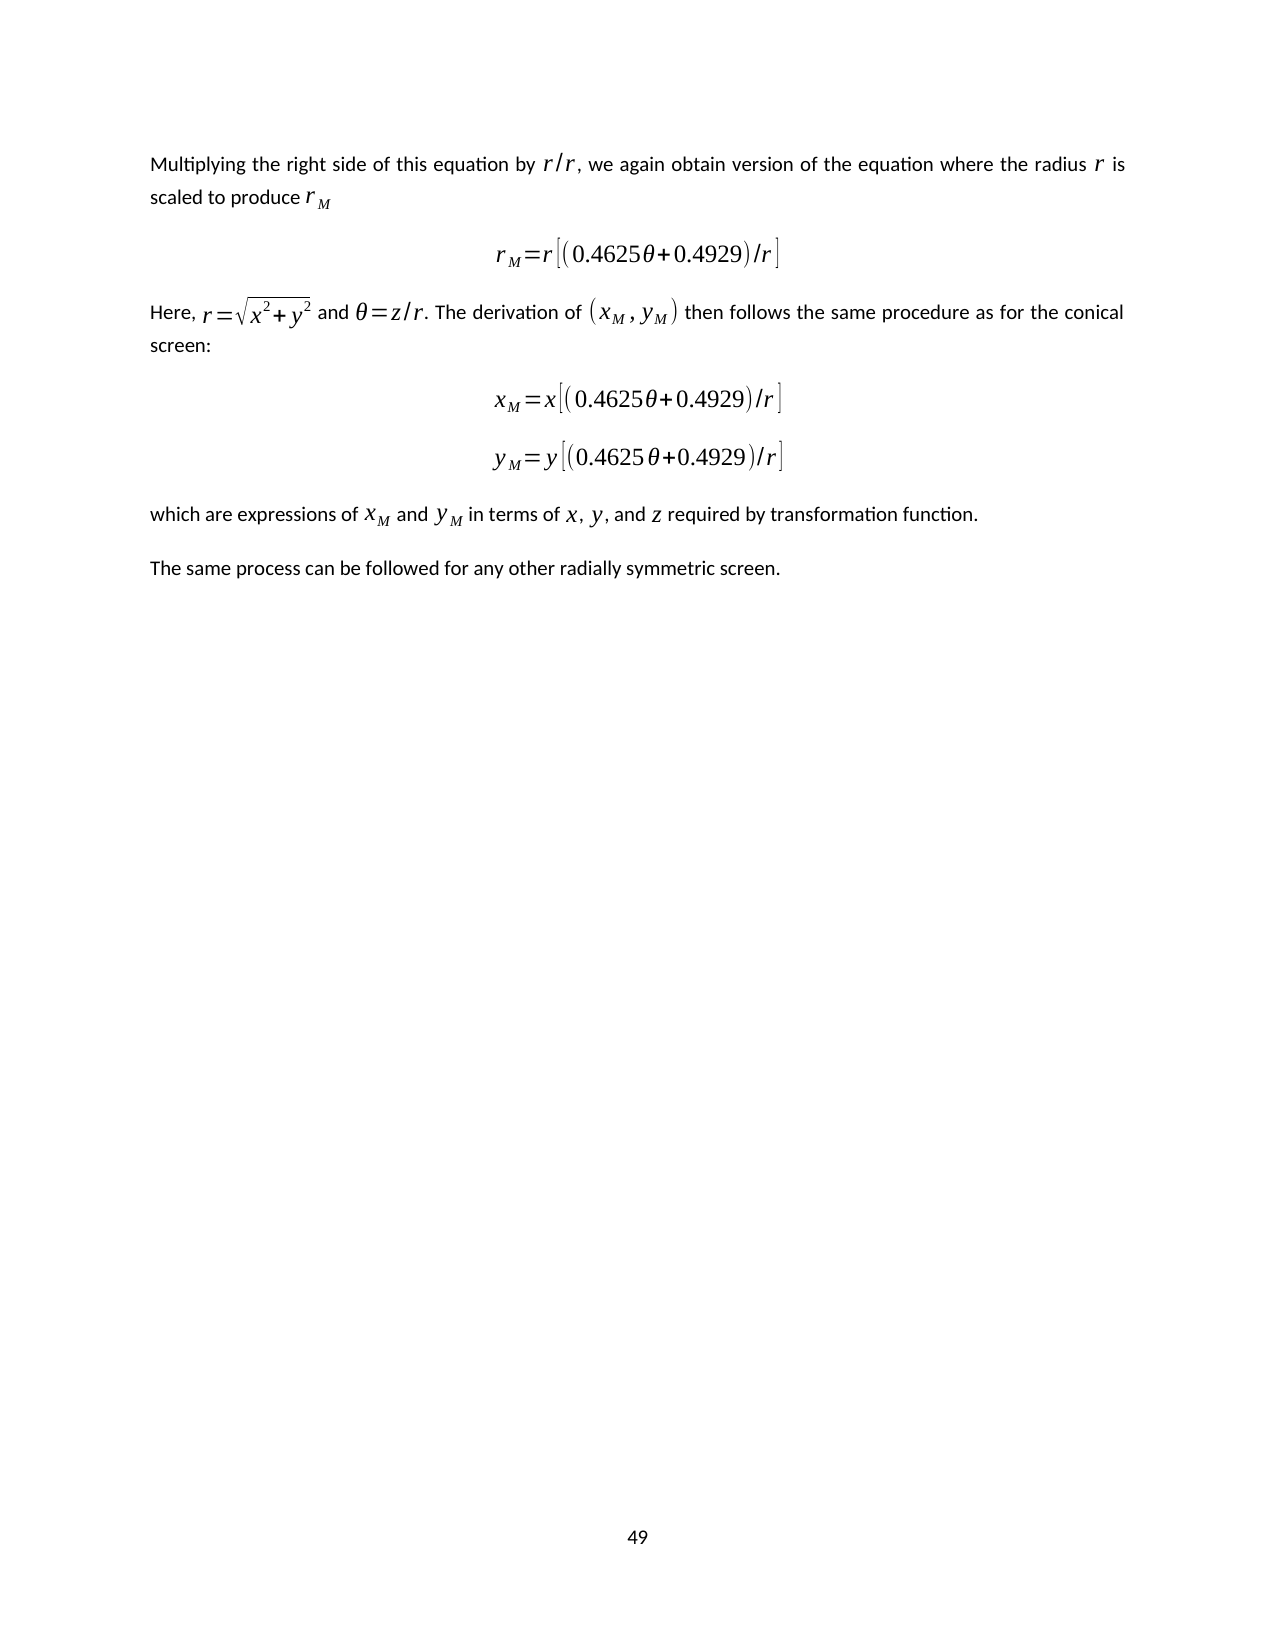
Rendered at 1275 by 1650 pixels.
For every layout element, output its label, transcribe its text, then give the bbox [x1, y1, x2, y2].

text Here, and . The derivation of then follows the same procedure as for the conical screen: [150, 295, 1125, 358]
text The same process can be followed for any other radially symmetric screen. [150, 555, 1125, 580]
text which are expressions of and in terms of , , and required by transformation function. [150, 499, 1125, 530]
text Multiplying the right side of this equation by , we again obtain version of the equation where the radius is scaled to produce [150, 150, 1125, 213]
